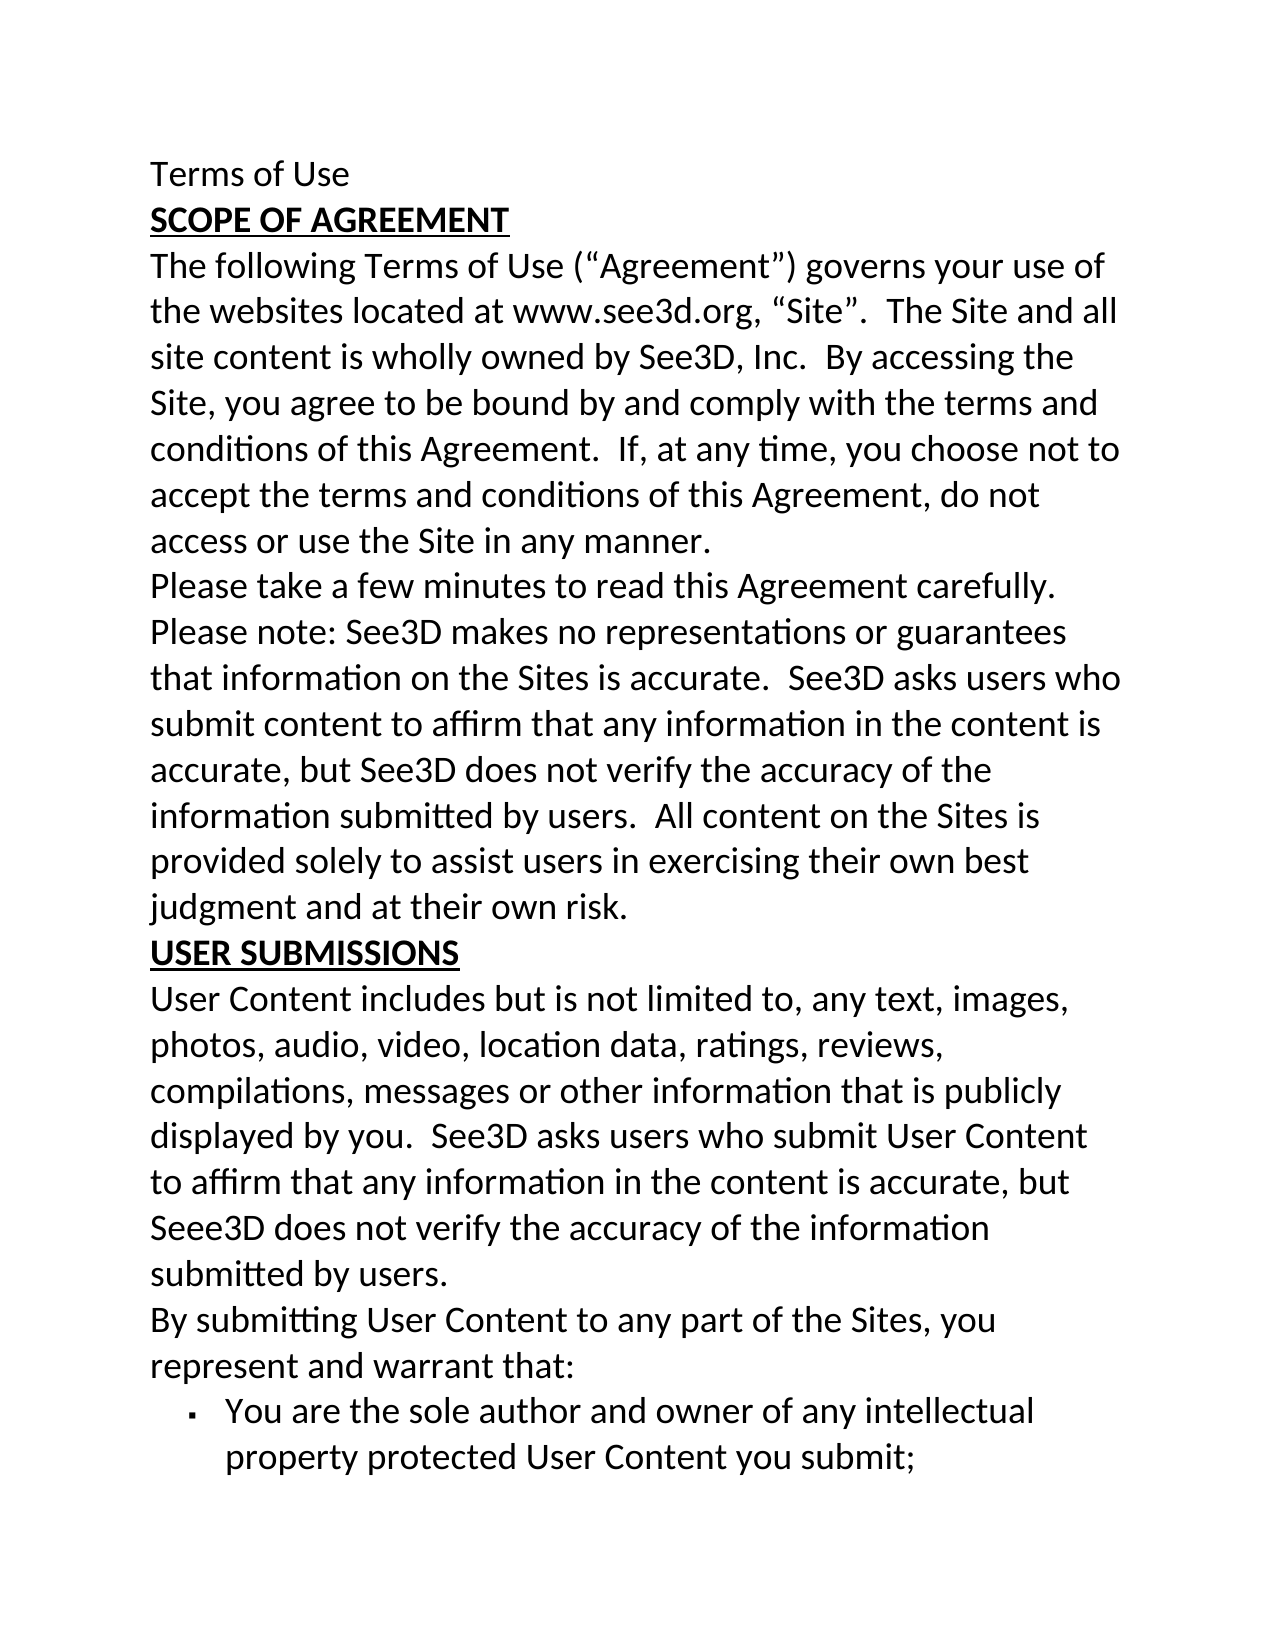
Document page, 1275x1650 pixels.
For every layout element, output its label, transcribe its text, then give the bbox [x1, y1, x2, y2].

text Please note: See3D makes no representations or guarantees that information on the Sites is accurate. See3D asks users who submit content to affirm that any information in the content is accurate, but See3D does not verify the accuracy of the information submitted by users. All content on the Sites is provided solely to assist users in exercising their own best judgment and at their own risk. [150, 608, 1125, 929]
text User Content includes but is not limited to, any text, images, photos, audio, video, location data, ratings, reviews, compilations, messages or other information that is publicly displayed by you. See3D asks users who submit User Content to affirm that any information in the content is accurate, but Seee3D does not verify the accuracy of the information submitted by users. [150, 975, 1125, 1296]
text SCOPE OF AGREEMENT [150, 196, 1125, 242]
text Please take a few minutes to read this Agreement carefully. [150, 562, 1125, 608]
text USER SUBMISSIONS [150, 929, 1125, 975]
list You are the sole author and owner of any intellectual property protected User Content you submit; [187, 1387, 1125, 1479]
text The following Terms of Use (“Agreement”) governs your use of the websites located at www.see3d.org, “Site”. The Site and all site content is wholly owned by See3D, Inc. By accessing the Site, you agree to be bound by and comply with the terms and conditions of this Agreement. If, at any time, you choose not to accept the terms and conditions of this Agreement, do not access or use the Site in any manner. [150, 242, 1125, 562]
text Terms of Use [150, 150, 1125, 196]
text By submitting User Content to any part of the Sites, you represent and warrant that: [150, 1296, 1125, 1387]
